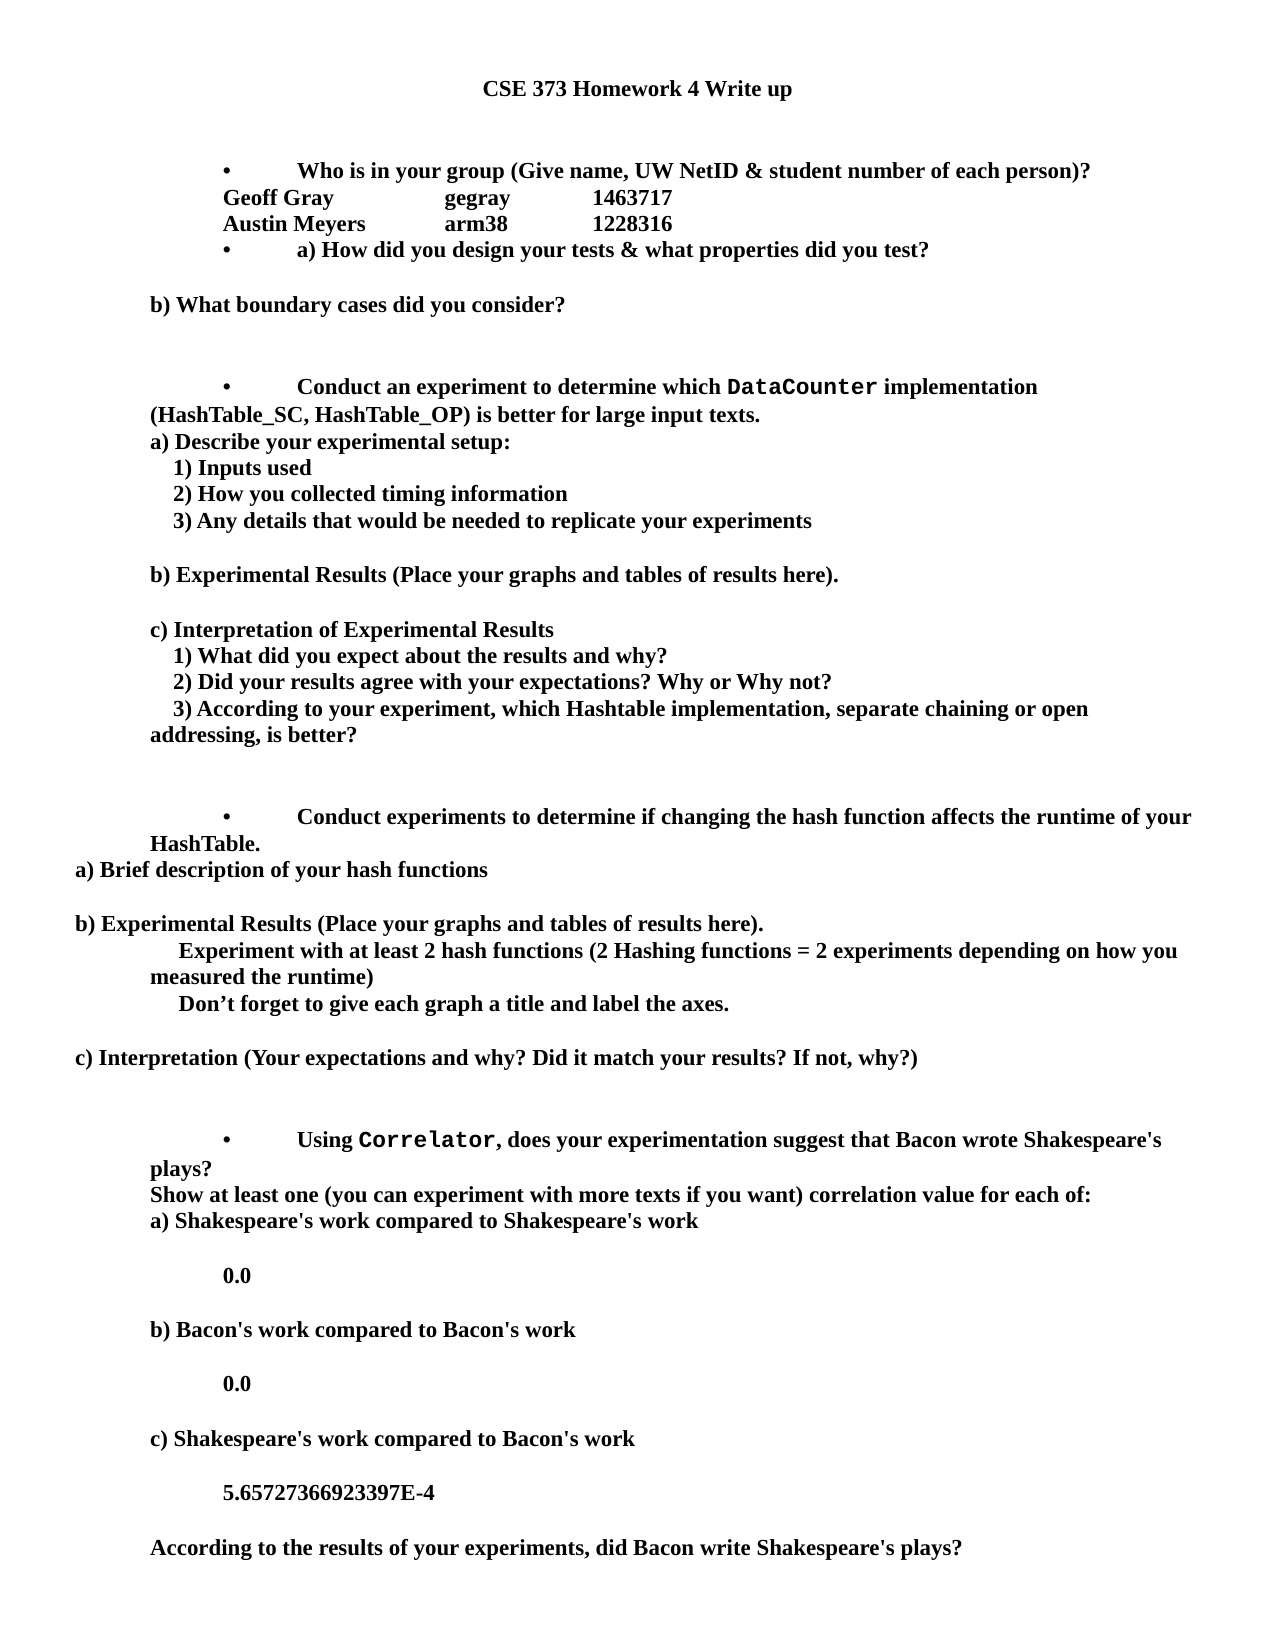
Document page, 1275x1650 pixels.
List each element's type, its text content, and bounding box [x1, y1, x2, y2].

text b) Experimental Results (Place your graphs and tables of results here). [150, 566, 1200, 592]
text 0.0 [150, 1272, 1200, 1298]
text c) Interpretation (Your expectations and why? Did it match your results? If not, why?) [75, 1052, 1200, 1078]
text • Conduct an experiment to determine which DataCounter implementation (HashTable_SC, HashTable_OP) is better for large input texts. [150, 377, 1200, 431]
text a) Shakespeare's work compared to Shakespeare's work [150, 1217, 1200, 1243]
text • Who is in your group (Give name, UW NetID & student number of each person)? Geoff Gray gegray 1463717 [150, 159, 1200, 212]
text b) Bacon's work compared to Bacon's work [150, 1327, 1200, 1353]
text 1) What did you expect about the results and why? [150, 647, 1200, 673]
text 2) Did your results agree with your expectations? Why or Why not? [150, 673, 1200, 700]
text 1) Inputs used [150, 458, 1200, 484]
text 5.65727366923397E-4 [75, 1492, 1200, 1519]
text 0.0 [150, 1382, 1200, 1408]
text c) Shakespeare's work compared to Bacon's work [150, 1437, 1200, 1463]
text b) Experimental Results (Place your graphs and tables of results here). [75, 918, 1200, 944]
text a) Brief description of your hash functions [75, 863, 1200, 889]
text b) What boundary cases did you consider? [150, 293, 1200, 319]
text 2) How you collected timing information [150, 484, 1200, 511]
text According to the results of your experiments, did Bacon write Shakespeare's plays? [150, 1547, 1200, 1574]
text • Using Correlator, does your experimentation suggest that Bacon wrote Shakespeare's plays? [150, 1136, 1200, 1190]
text 3) Any details that would be needed to replicate your experiments [150, 511, 1200, 537]
text Experiment with at least 2 hash functions (2 Hashing functions = 2 experiments depending on how you measured the runtime) [150, 944, 1200, 997]
text a) Describe your experimental setup: [150, 431, 1200, 458]
text c) Interpretation of Experimental Results [150, 621, 1200, 647]
text Austin Meyers arm38 1228316 [150, 212, 1200, 238]
text Show at least one (you can experiment with more texts if you want) correlation value for each of: [150, 1190, 1200, 1217]
text 3) According to your experiment, which Hashtable implementation, separate chaining or open addressing, is better? [150, 700, 1200, 781]
text • a) How did you design your tests & what properties did you test? [150, 238, 1200, 293]
text Don’t forget to give each graph a title and label the axes. [150, 997, 1200, 1023]
text • Conduct experiments to determine if changing the hash function affects the runtime of your HashTable. [150, 810, 1200, 863]
text CSE 373 Homework 4 Write up [75, 75, 1200, 101]
